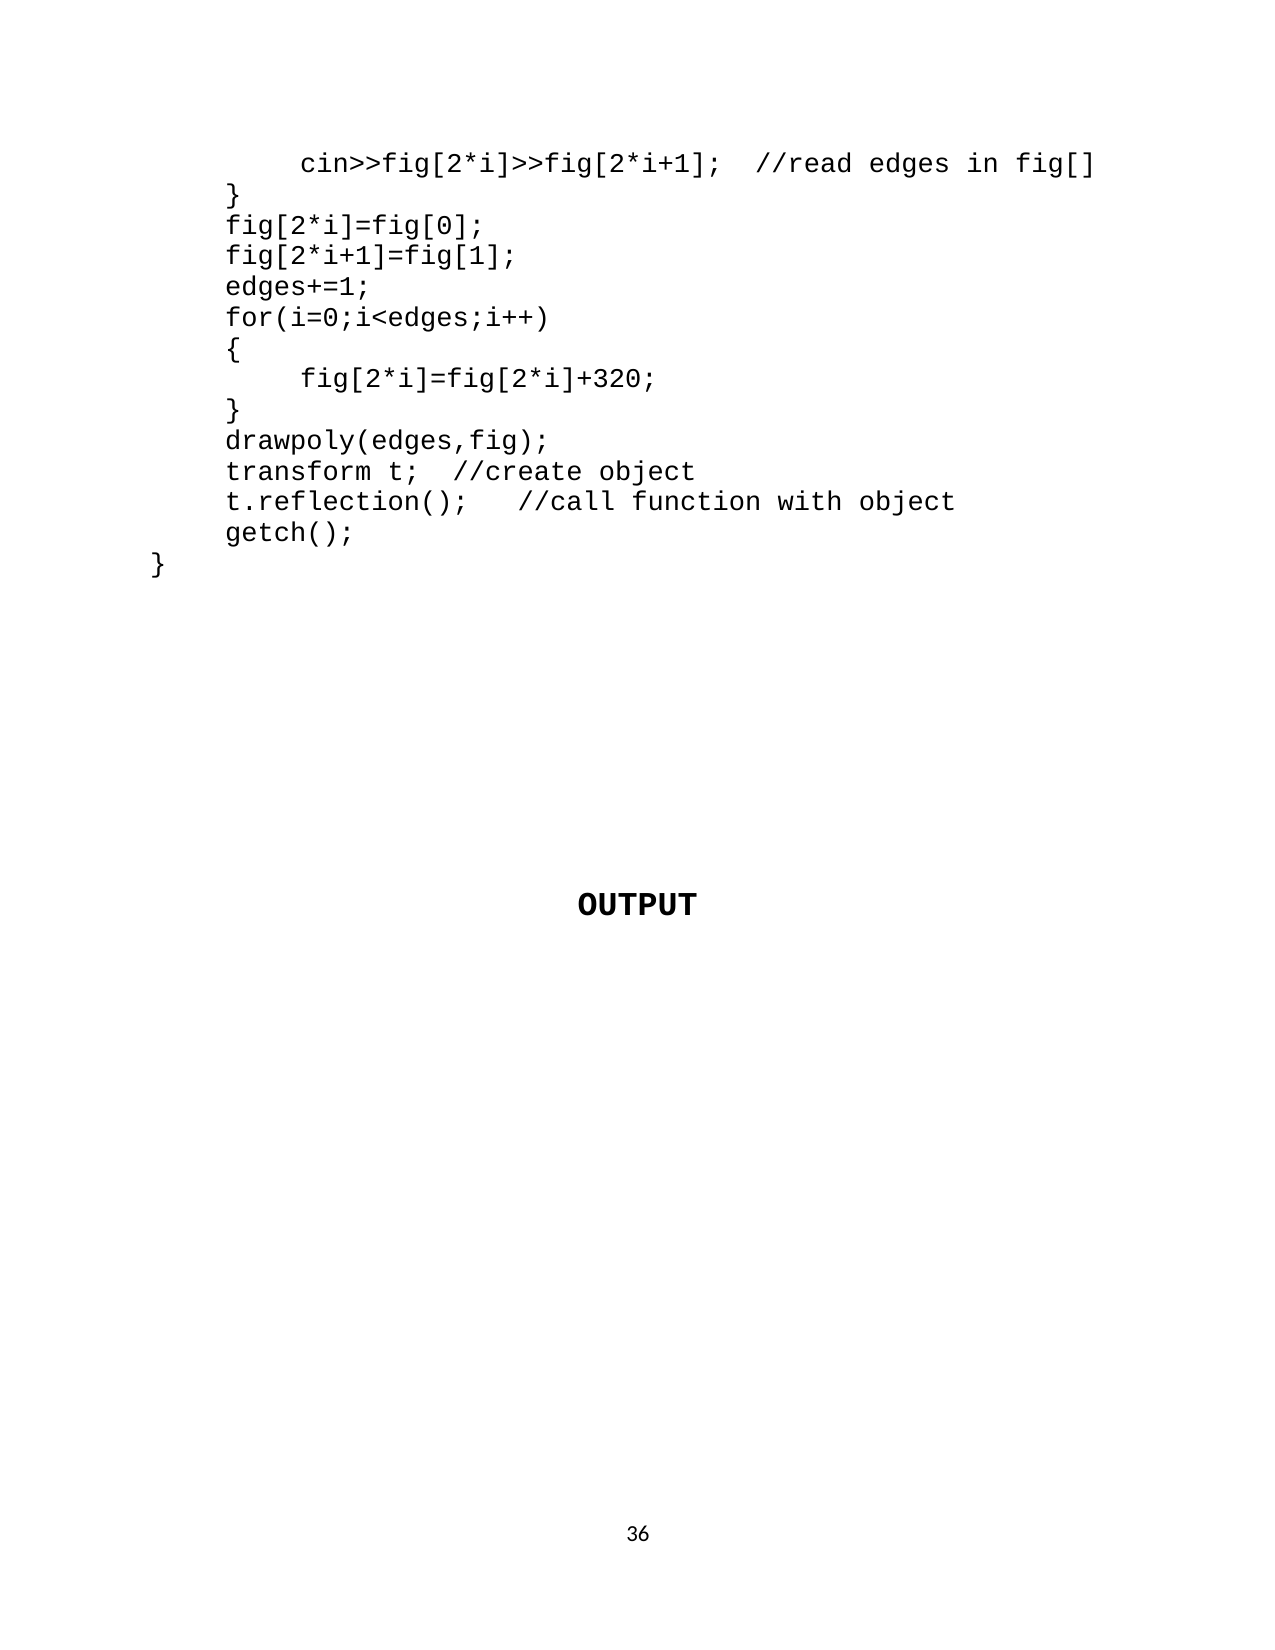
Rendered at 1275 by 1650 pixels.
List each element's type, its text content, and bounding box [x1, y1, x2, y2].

text getch(); [150, 519, 1125, 549]
text for(i=0;i<edges;i++) [150, 304, 1125, 334]
text edges+=1; [150, 273, 1125, 304]
text { [150, 334, 1125, 365]
text cin>>fig[2*i]>>fig[2*i+1]; //read edges in fig[] [150, 150, 1125, 181]
text fig[2*i+1]=fig[1]; [150, 242, 1125, 273]
text t.reflection(); //call function with object [150, 488, 1125, 519]
text fig[2*i]=fig[2*i]+320; [150, 365, 1125, 396]
text } [150, 181, 1125, 211]
text } [150, 549, 1125, 580]
text drawpoly(edges,fig); [150, 427, 1125, 457]
text transform t; //create object [150, 457, 1125, 488]
text fig[2*i]=fig[0]; [150, 211, 1125, 242]
text } [150, 396, 1125, 427]
text OUTPUT [150, 887, 1125, 925]
